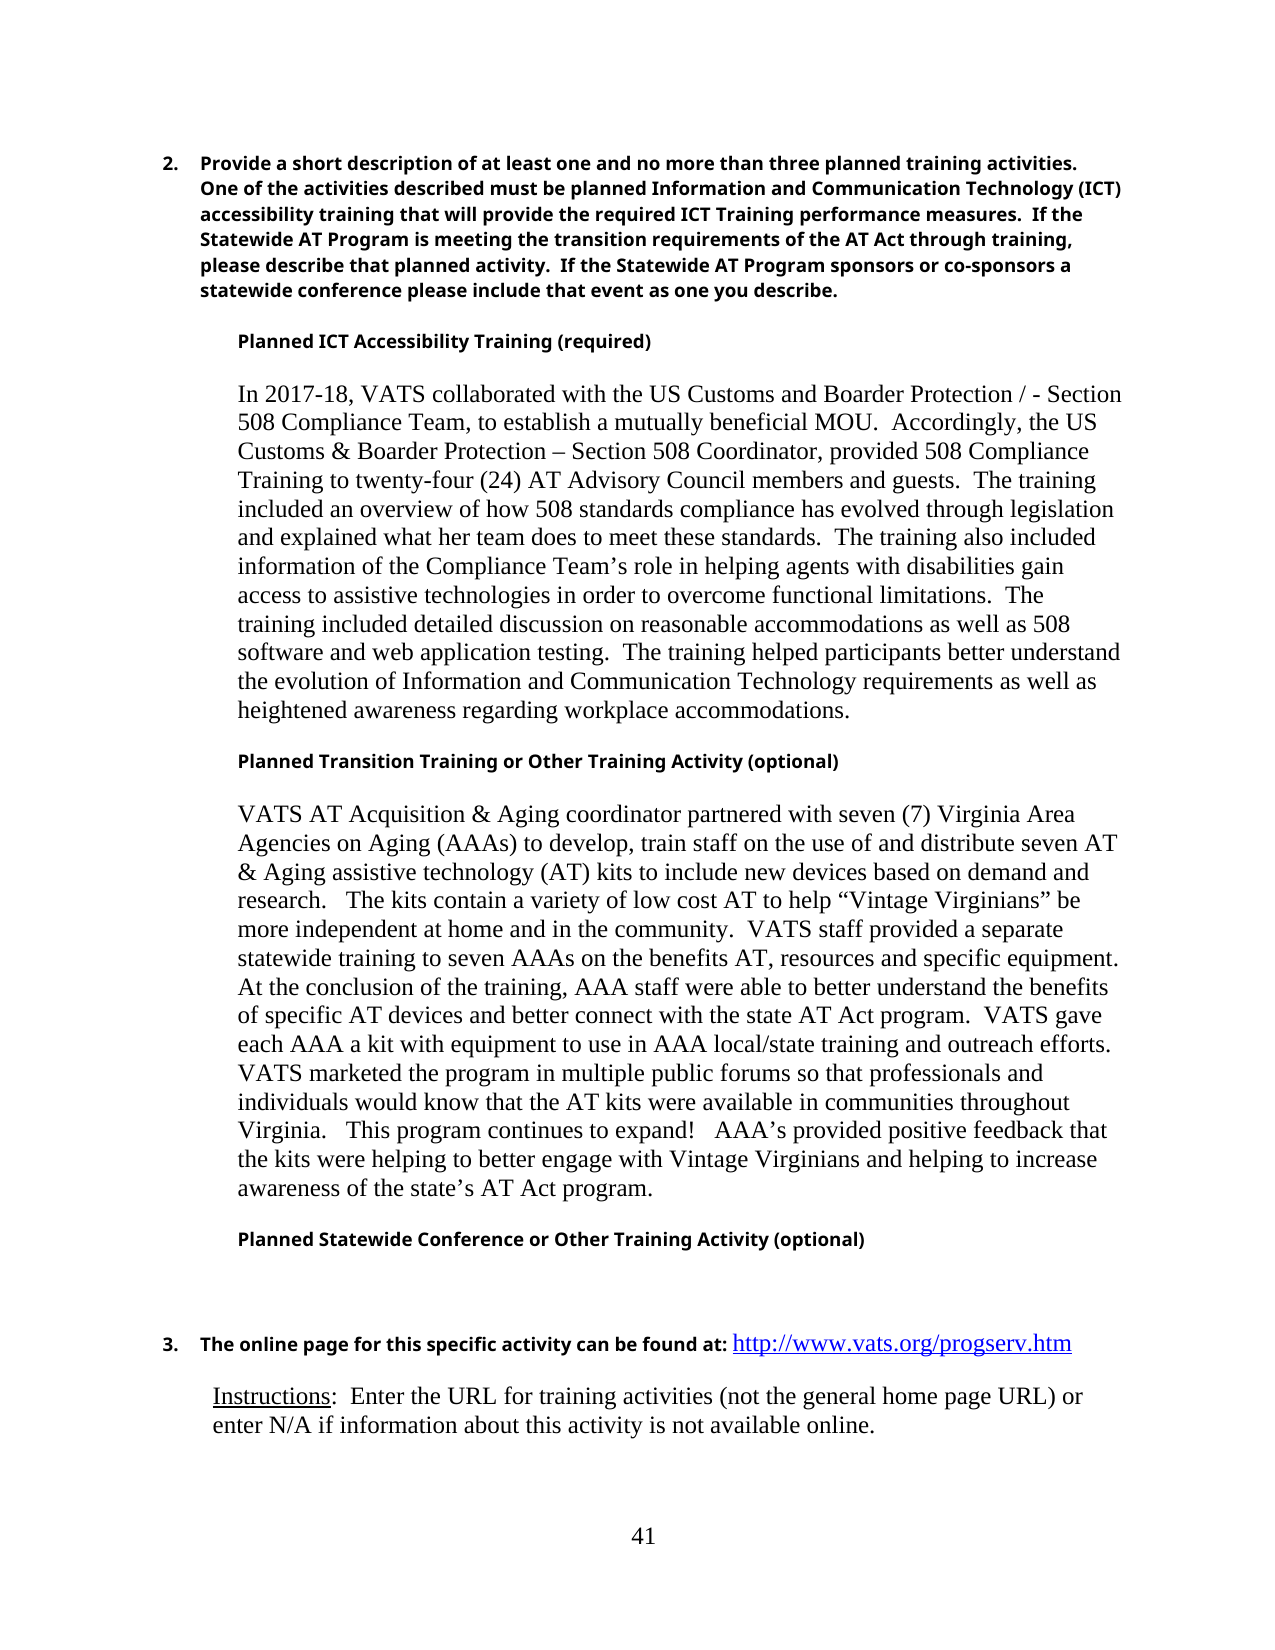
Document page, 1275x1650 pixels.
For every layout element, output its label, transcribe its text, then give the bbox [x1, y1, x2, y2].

text Planned Statewide Conference or Other Training Activity (optional) [237, 1227, 1125, 1252]
text Planned Transition Training or Other Training Activity (optional) [237, 749, 1125, 774]
text Planned ICT Accessibility Training (required) [237, 328, 1125, 354]
text In 2017-18, VATS collaborated with the US Customs and Boarder Protection / - Section 508 Compliance Team, to establish a mutually beneficial MOU. Accordingly, the US Customs & Boarder Protection – Section 508 Coordinator, provided 508 Compliance Training to twenty-four (24) AT Advisory Council members and guests. The training included an overview of how 508 standards compliance has evolved through legislation and explained what her team does to meet these standards. The training also included information of the Compliance Team’s role in helping agents with disabilities gain access to assistive technologies in order to overcome functional limitations. The training included detailed discussion on reasonable accommodations as well as 508 software and web application testing. The training helped participants better understand the evolution of Information and Communication Technology requirements as well as heightened awareness regarding workplace accommodations. [237, 379, 1125, 724]
list The online page for this specific activity can be found at: http://www.vats.org/progserv.htm [162, 1328, 1125, 1356]
text Instructions: Enter the URL for training activities (not the general home page URL) or enter N/A if information about this activity is not available online. [212, 1381, 1125, 1439]
text VATS AT Acquisition & Aging coordinator partnered with seven (7) Virginia Area Agencies on Aging (AAAs) to develop, train staff on the use of and distribute seven AT & Aging assistive technology (AT) kits to include new devices based on demand and research. The kits contain a variety of low cost AT to help “Vintage Virginians” be more independent at home and in the community. VATS staff provided a separate statewide training to seven AAAs on the benefits AT, resources and specific equipment. At the conclusion of the training, AAA staff were able to better understand the benefits of specific AT devices and better connect with the state AT Act program. VATS gave each AAA a kit with equipment to use in AAA local/state training and outreach efforts. VATS marketed the program in multiple public forums so that professionals and individuals would know that the AT kits were available in communities throughout Virginia. This program continues to expand! AAA’s provided positive feedback that the kits were helping to better engage with Vintage Virginians and helping to increase awareness of the state’s AT Act program. [237, 799, 1125, 1202]
list Provide a short description of at least one and no more than three planned training activities. One of the activities described must be planned Information and Communication Technology (ICT) accessibility training that will provide the required ICT Training performance measures. If the Statewide AT Program is meeting the transition requirements of the AT Act through training, please describe that planned activity. If the Statewide AT Program sponsors or co-sponsors a statewide conference please include that event as one you describe. [162, 150, 1125, 303]
